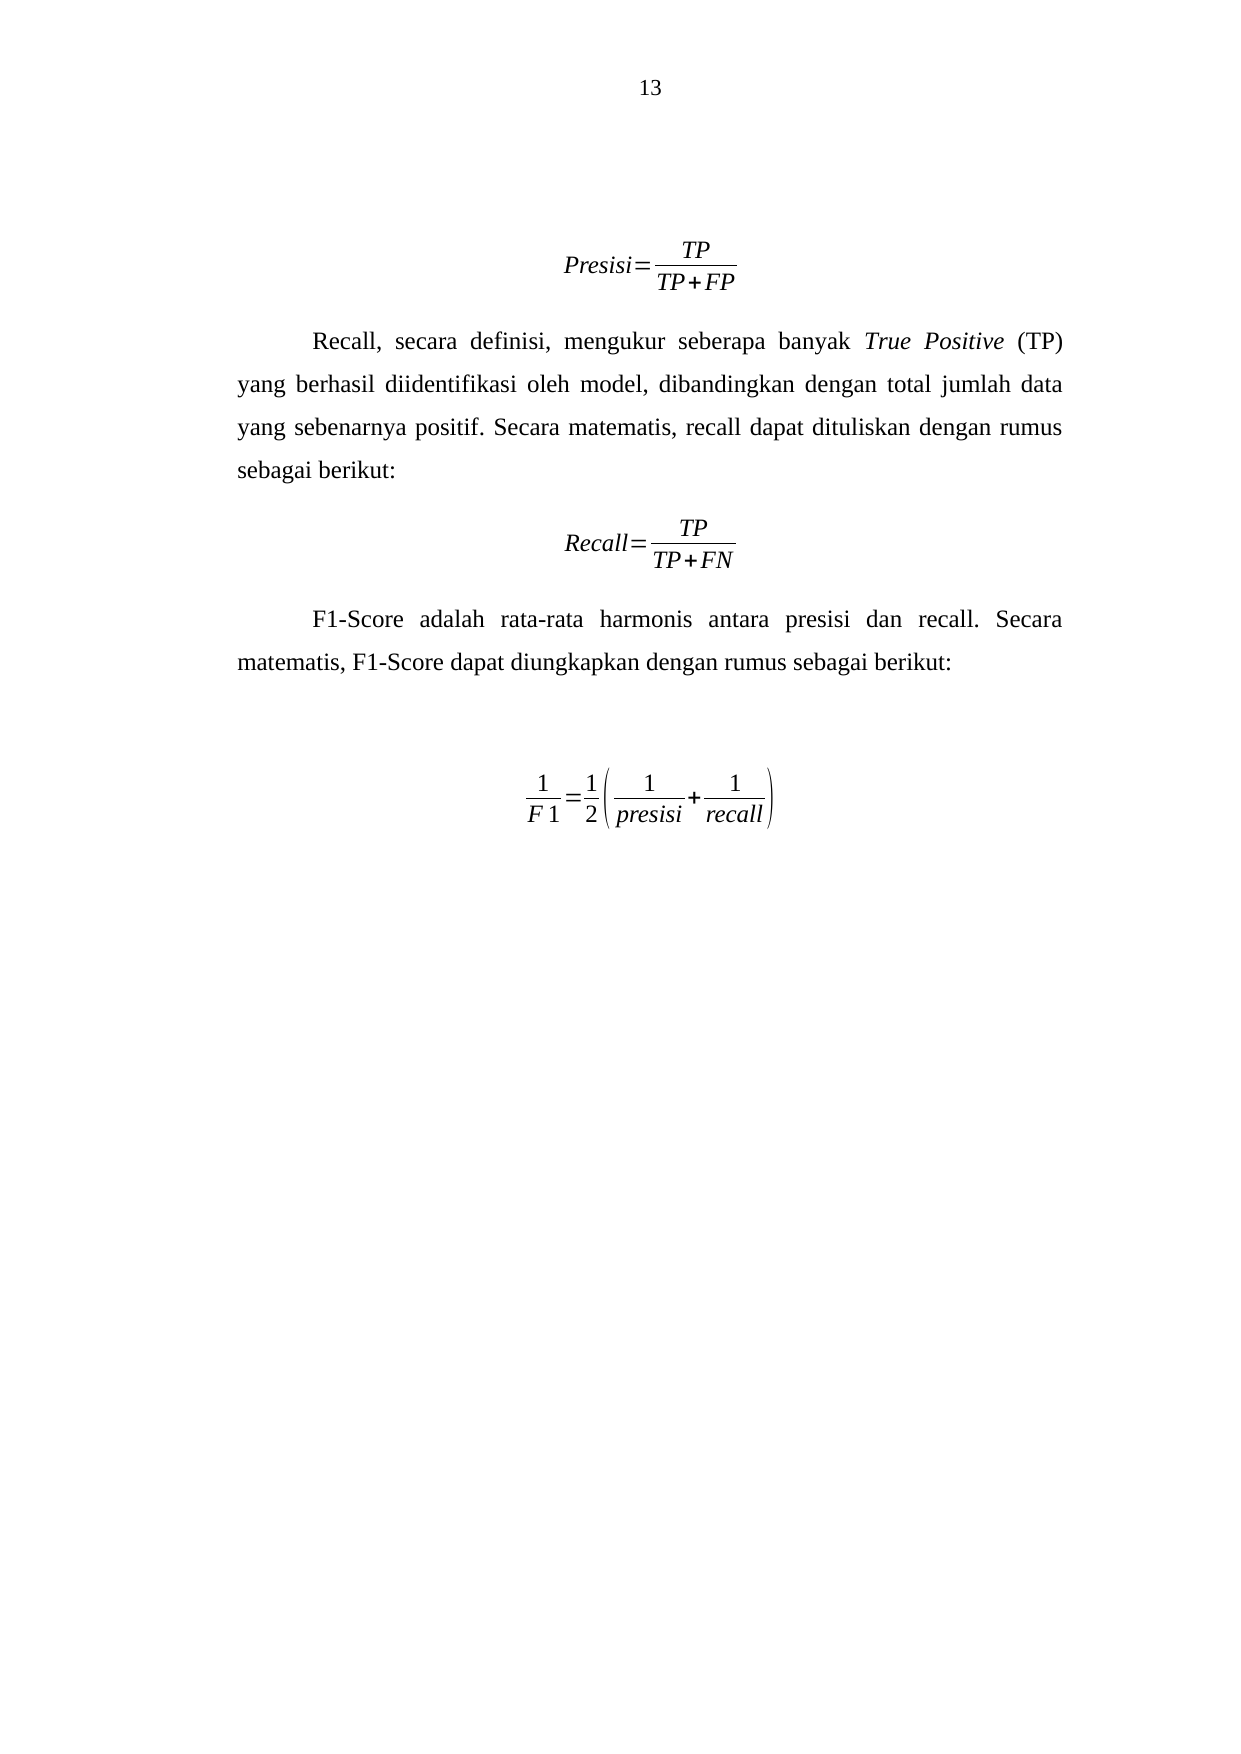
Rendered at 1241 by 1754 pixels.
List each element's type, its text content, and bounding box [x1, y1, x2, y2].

text Recall, secara definisi, mengukur seberapa banyak True Positive (TP) yang berhasil diidentifikasi oleh model, dibandingkan dengan total jumlah data yang sebenarnya positif. Secara matematis, recall dapat dituliskan dengan rumus sebagai berikut: [237, 326, 1063, 484]
text F1-Score adalah rata-rata harmonis antara presisi dan recall. Secara matematis, F1-Score dapat diungkapkan dengan rumus sebagai berikut: [237, 604, 1063, 676]
